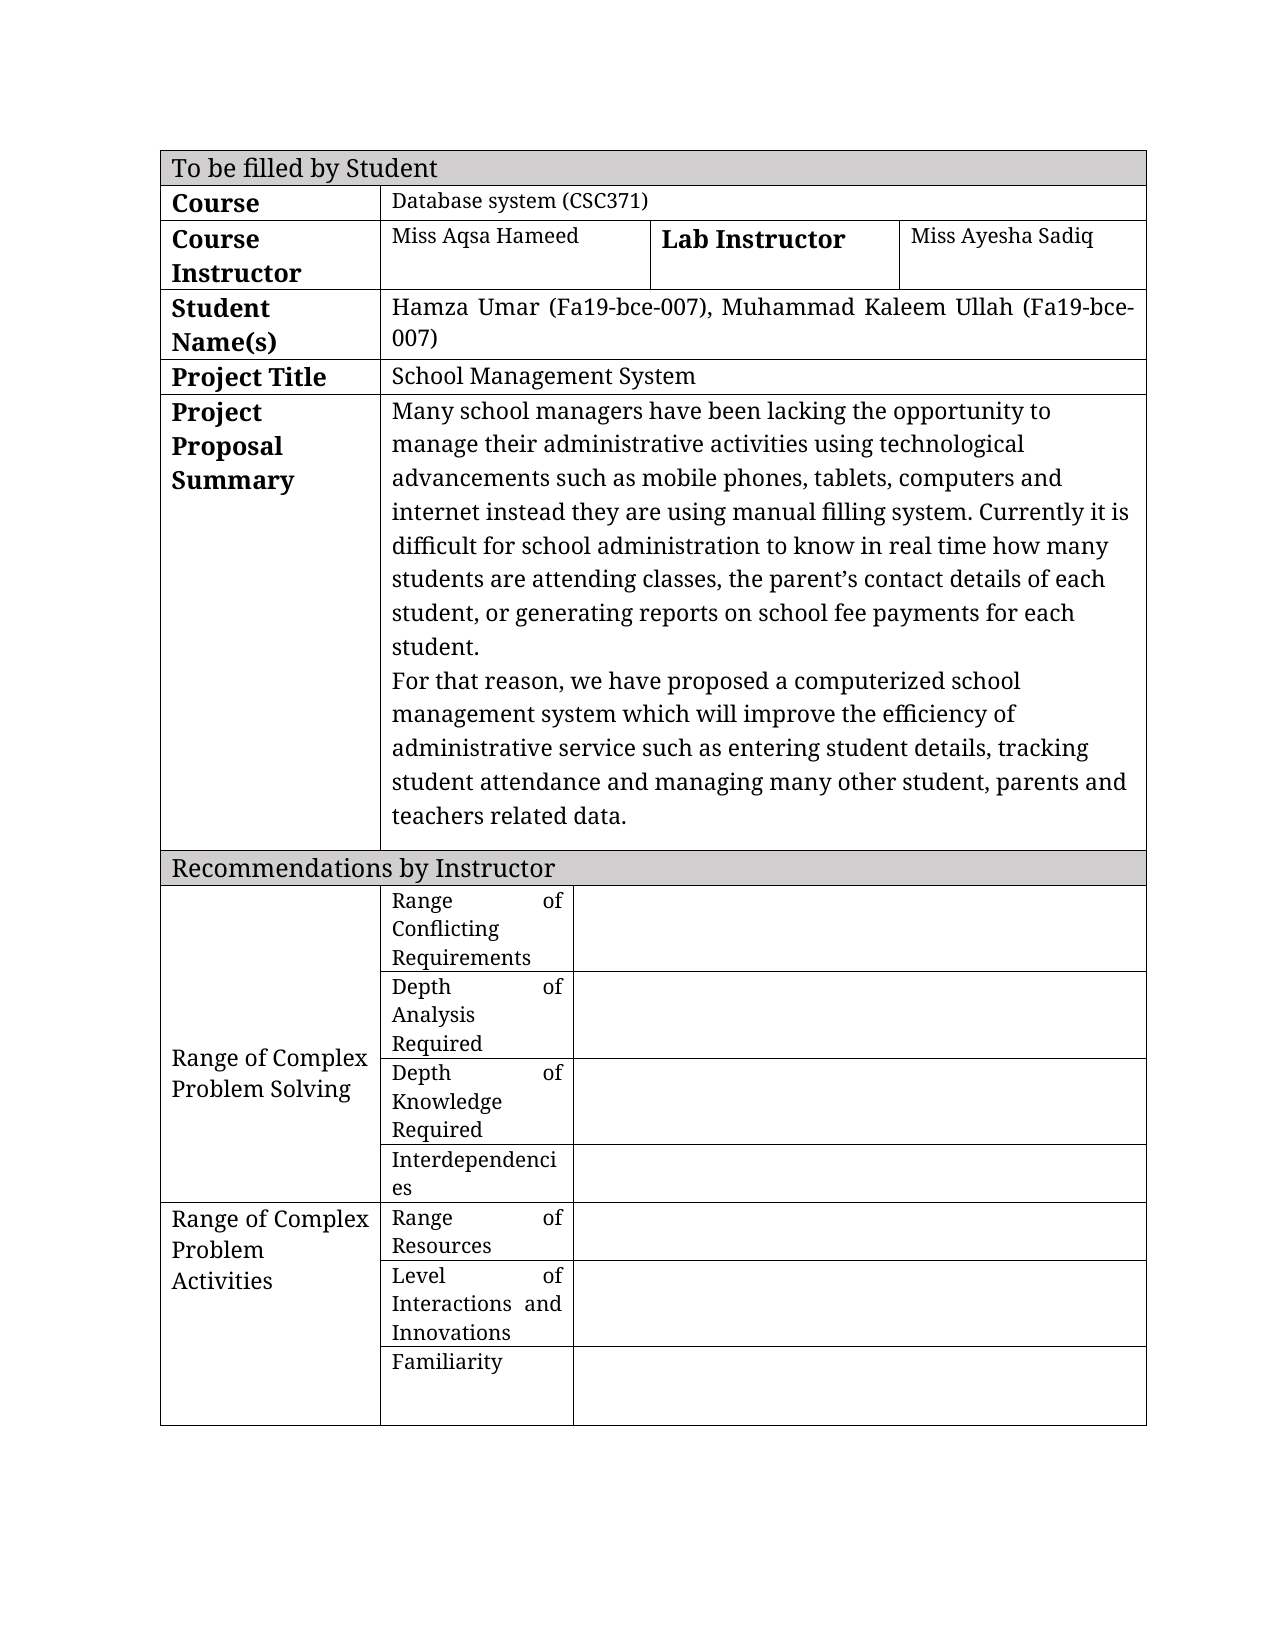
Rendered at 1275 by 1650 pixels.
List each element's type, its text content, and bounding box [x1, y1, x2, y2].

table_cell Interdependencies [381, 1145, 573, 1202]
table_cell [574, 1059, 1146, 1144]
table_cell Miss Ayesha Sadiq [900, 221, 1146, 289]
table_cell [574, 1347, 1146, 1425]
table_cell [574, 886, 1146, 971]
table_cell Range of Conflicting Requirements [381, 886, 573, 971]
table_cell Lab Instructor [651, 221, 899, 289]
table_cell Range of Complex Problem Activities [161, 1203, 380, 1425]
table_cell Miss Aqsa Hameed [381, 221, 650, 289]
table_cell Course [161, 186, 380, 220]
table_cell Range of Resources [381, 1203, 573, 1260]
table_cell Many school managers have been lacking the opportunity to manage their administrative activities using technological advancements such as mobile phones, tablets, computers and internet instead they are using manual filling system. Currently it is difficult for school administration to know in real time how many students are attending classes, the parent’s contact details of each student, or generating reports on school fee payments for each student. For that reason, we have proposed a computerized school management system which will improve the efficiency of administrative service such as entering student details, tracking student attendance and managing many other student, parents and teachers related data. [381, 395, 1146, 850]
table_cell Depth of Knowledge Required [381, 1059, 573, 1144]
table_cell Level of Interactions and Innovations [381, 1261, 573, 1346]
table_cell [574, 1145, 1146, 1202]
table_cell Project Proposal Summary [161, 395, 380, 850]
table_cell Hamza Umar (Fa19-bce-007), Muhammad Kaleem Ullah (Fa19-bce-007) [381, 290, 1146, 358]
table_cell [574, 1261, 1146, 1346]
table_cell Database system (CSC371) [381, 186, 1146, 220]
table_header To be filled by Student [161, 151, 1146, 185]
table_cell School Management System [381, 360, 1146, 394]
table_cell Familiarity [381, 1347, 573, 1425]
table_cell Course Instructor [161, 221, 380, 289]
table_cell Student Name(s) [161, 290, 380, 358]
table_cell [574, 972, 1146, 1057]
table_cell Project Title [161, 360, 380, 394]
table_cell [574, 1203, 1146, 1260]
table_cell Range of Complex Problem Solving [161, 886, 380, 1202]
table_cell Recommendations by Instructor [161, 851, 1146, 885]
table_cell Depth of Analysis Required [381, 972, 573, 1057]
